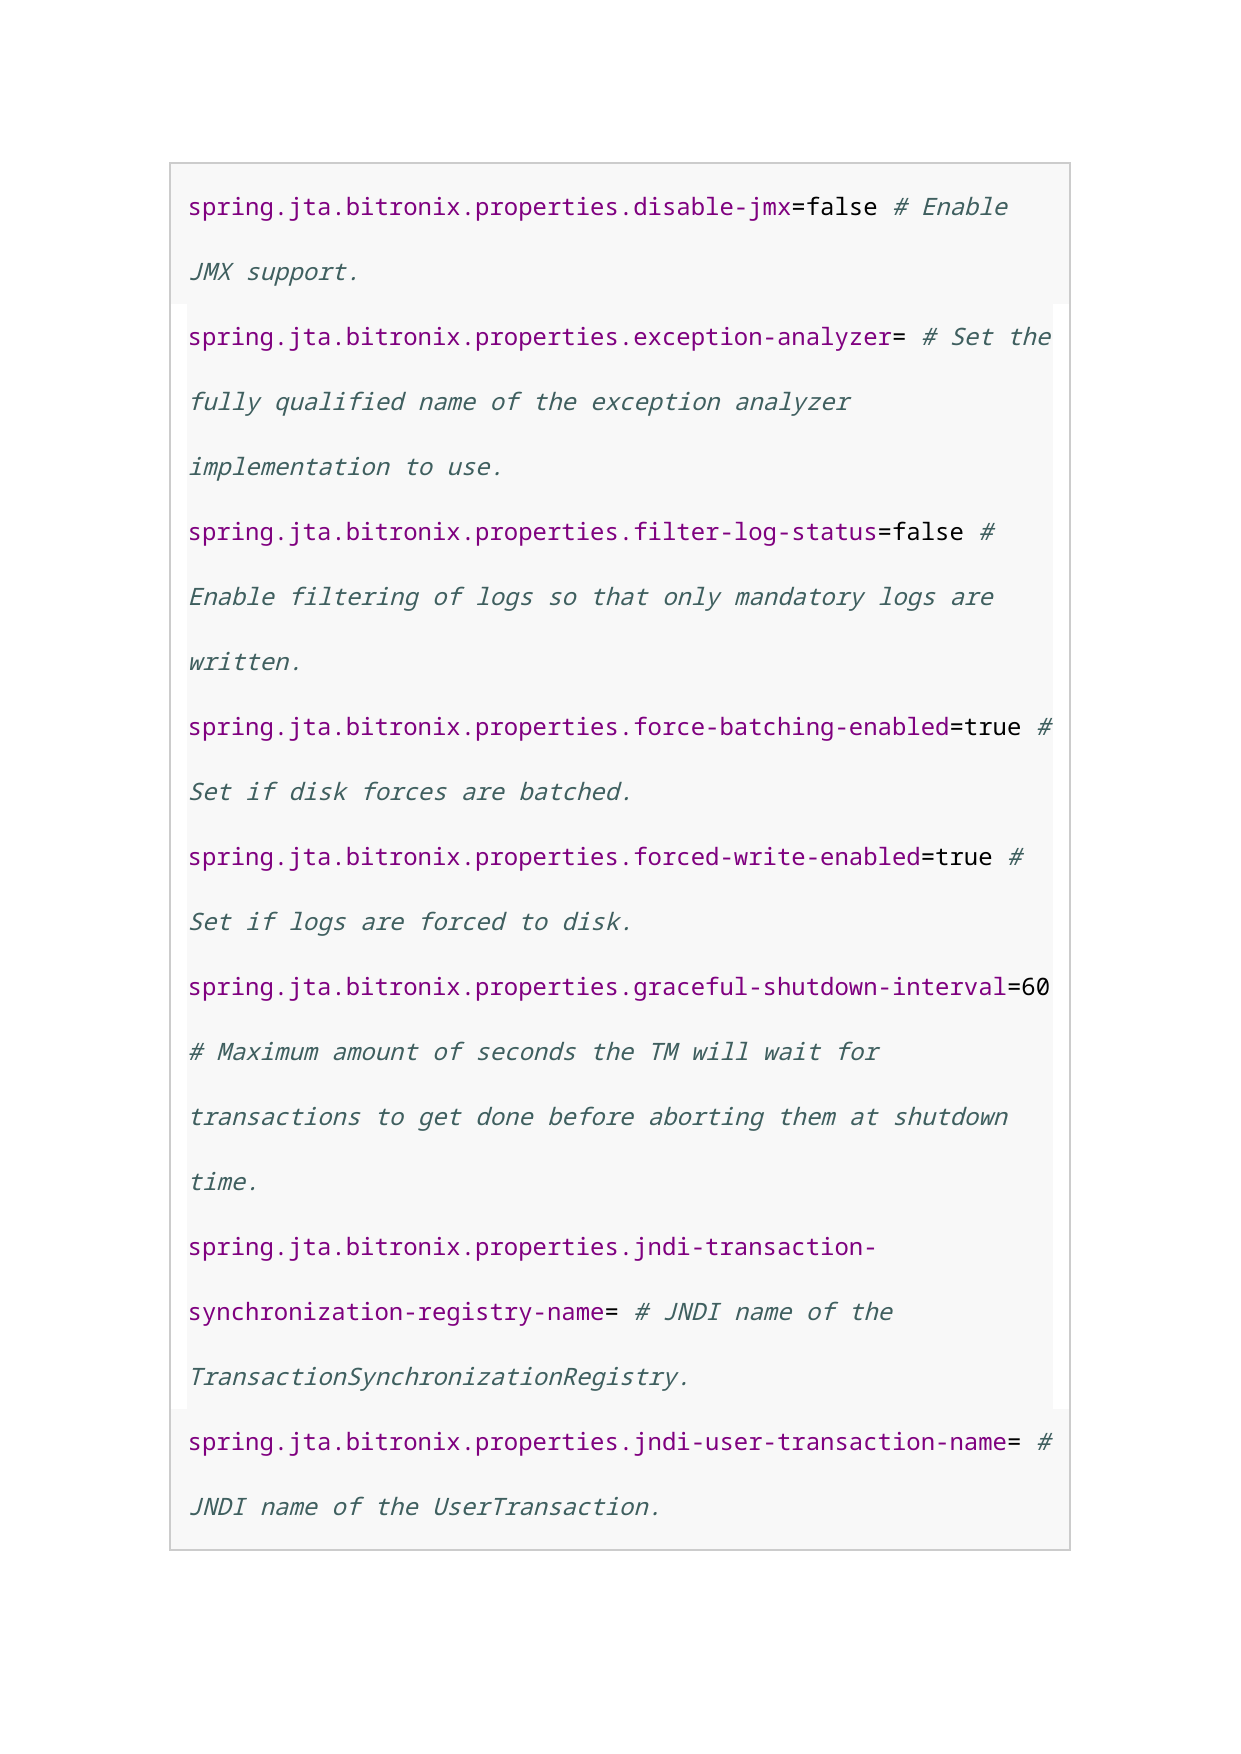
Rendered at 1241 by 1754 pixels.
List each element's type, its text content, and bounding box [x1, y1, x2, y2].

text spring.jta.bitronix.properties.exception-analyzer= # Set the fully qualified name of the exception analyzer implementation to use. [187, 304, 1053, 499]
text spring.jta.bitronix.properties.jndi-transaction-synchronization-registry-name= # JNDI name of the TransactionSynchronizationRegistry. [187, 1214, 1053, 1397]
text spring.jta.bitronix.properties.forced-write-enabled=true # Set if logs are forced to disk. [187, 824, 1053, 954]
text spring.jta.bitronix.properties.force-batching-enabled=true # Set if disk forces are batched. [187, 694, 1053, 824]
text spring.jta.bitronix.properties.disable-jmx=false # Enable JMX support. [171, 164, 1069, 304]
text spring.jta.bitronix.properties.jndi-user-transaction-name= # JNDI name of the UserTransaction. [171, 1397, 1069, 1549]
text spring.jta.bitronix.properties.filter-log-status=false # Enable filtering of logs so that only mandatory logs are written. [187, 499, 1053, 694]
text spring.jta.bitronix.properties.graceful-shutdown-interval=60 # Maximum amount of seconds the TM will wait for transactions to get done before aborting them at shutdown time. [187, 954, 1053, 1214]
